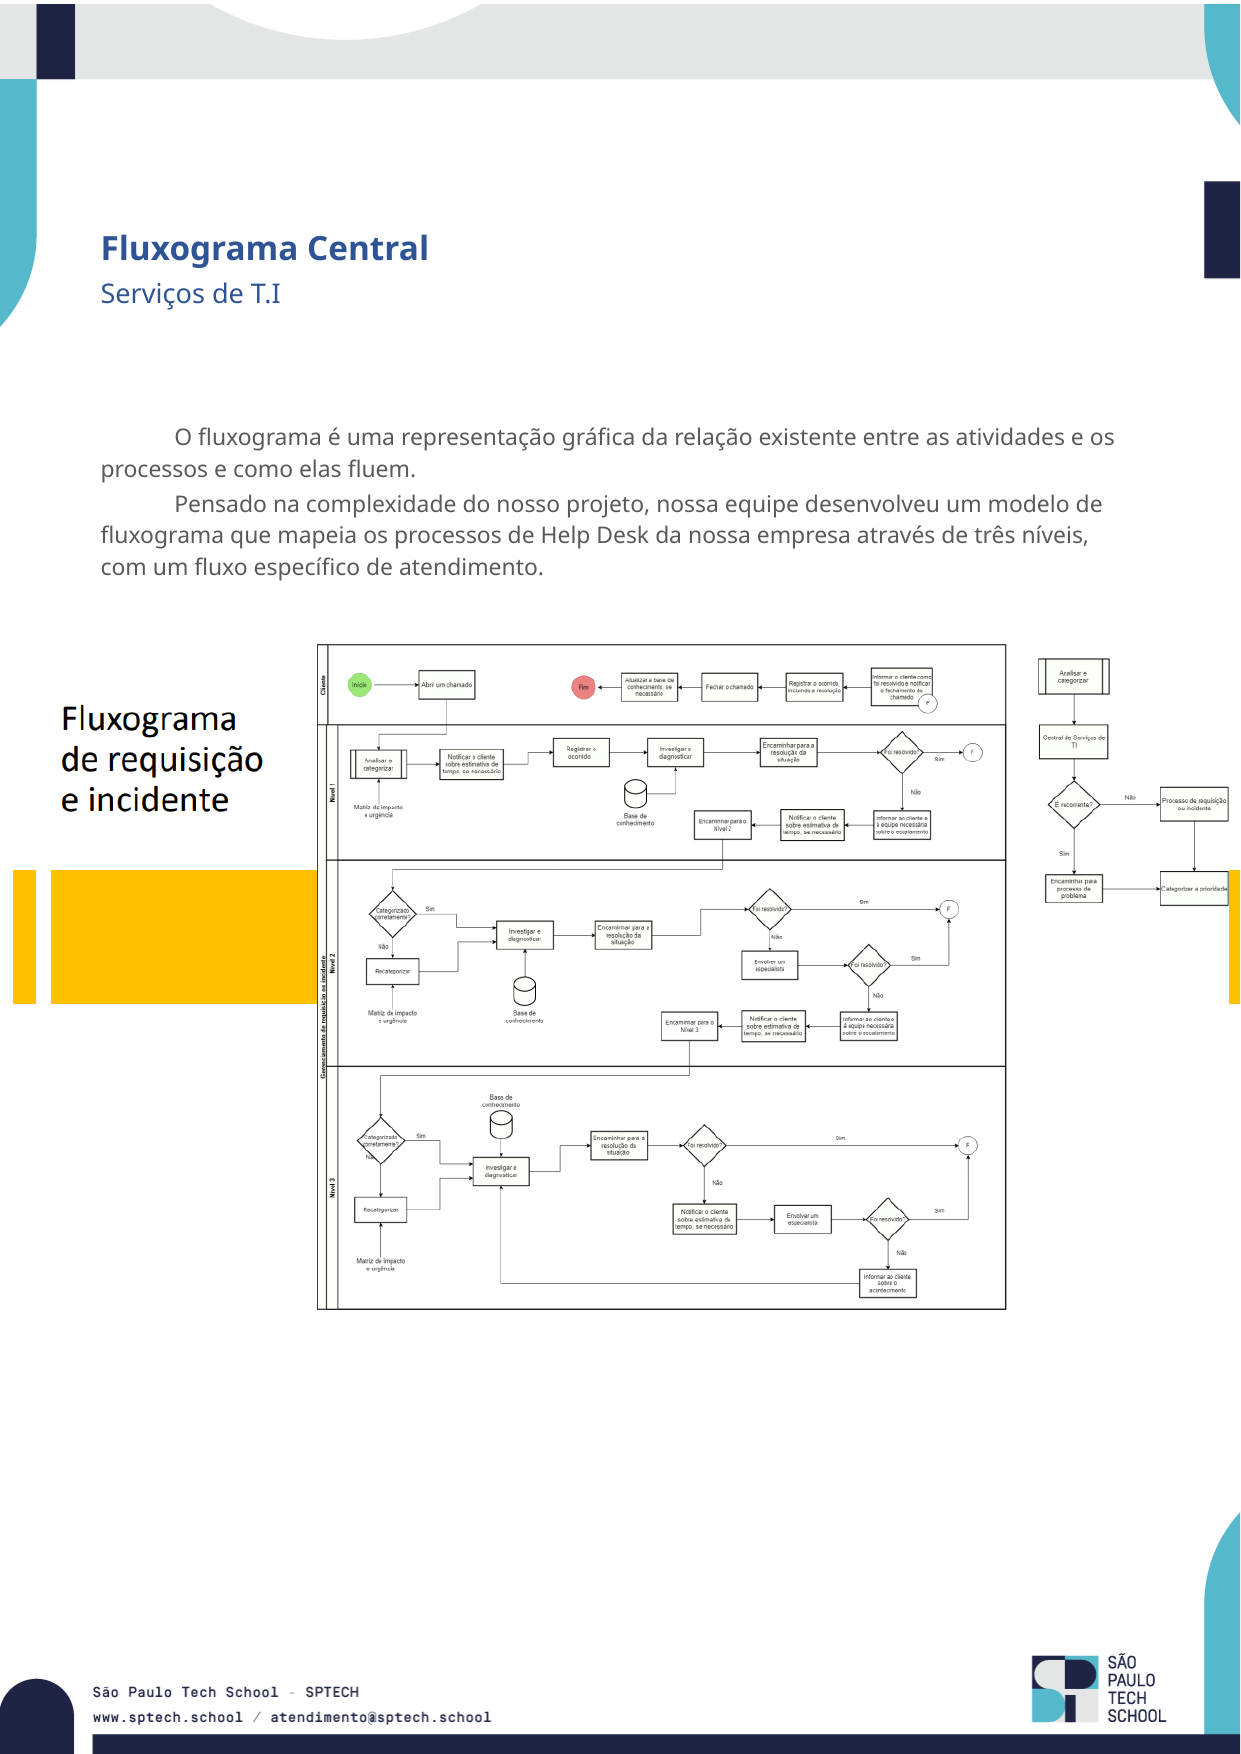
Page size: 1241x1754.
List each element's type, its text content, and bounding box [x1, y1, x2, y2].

text O fluxograma é uma representação gráfica da relação existente entre as atividades e os processos e como elas fluem. [100, 421, 1140, 484]
subtitle Serviços de T.I [100, 274, 1140, 311]
picture [0, 4, 1241, 1754]
text Pensado na complexidade do nosso projeto, nossa equipe desenvolveu um modelo de fluxograma que mapeia os processos de Help Desk da nossa empresa através de três níveis, com um fluxo específico de atendimento. [100, 488, 1140, 582]
subtitle Fluxograma Central [100, 224, 1140, 270]
